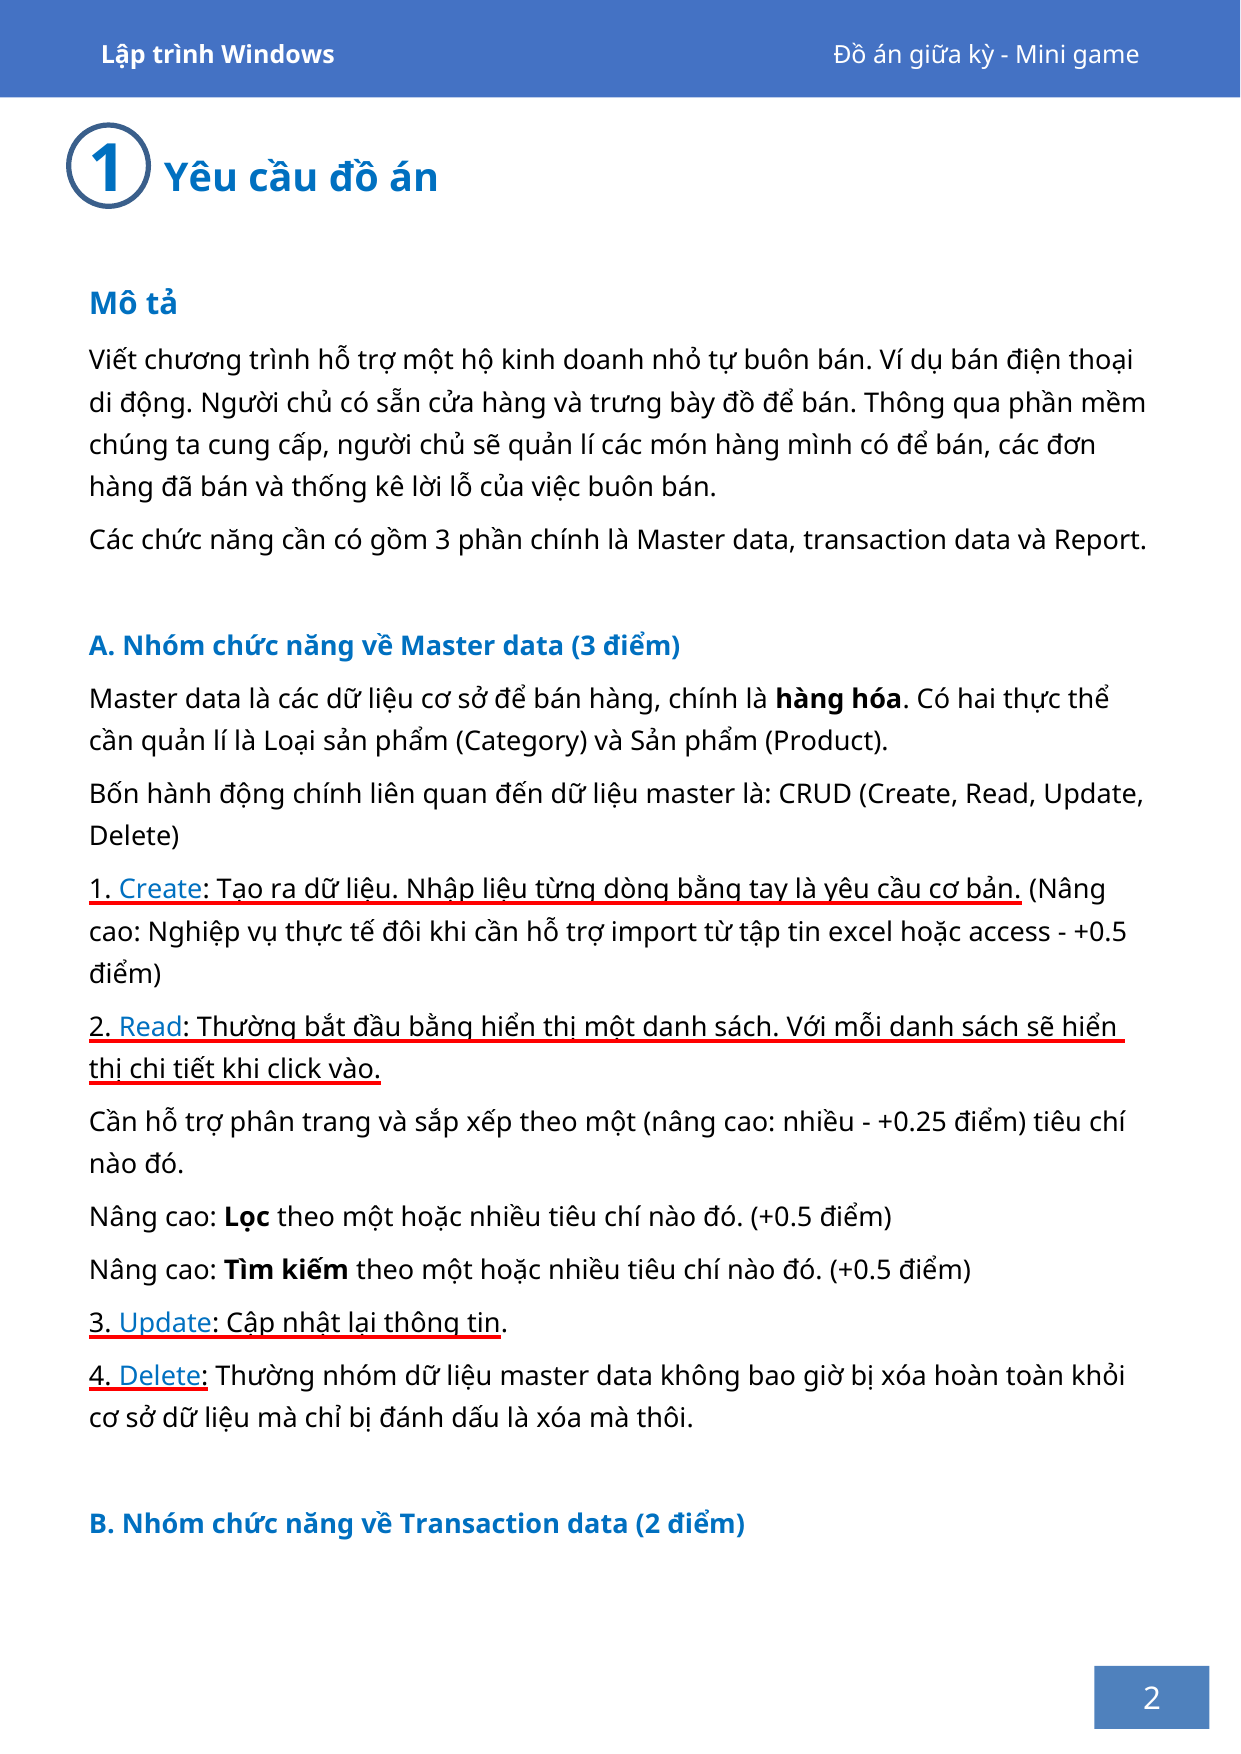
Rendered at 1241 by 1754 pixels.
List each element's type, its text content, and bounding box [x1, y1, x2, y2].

text Cần hỗ trợ phân trang và sắp xếp theo một (nâng cao: nhiều - +0.25 điểm) tiêu chí nào đó. [89, 1102, 1152, 1182]
text 1. Create: Tạo ra dữ liệu. Nhập liệu từng dòng bằng tay là yêu cầu cơ bản. (Nâng cao: Nghiệp vụ thực tế đôi khi cần hỗ trợ import từ tập tin excel hoặc access - +0.5 điểm) [89, 869, 1152, 991]
text B. Nhóm chức năng về Transaction data (2 điểm) [89, 1504, 1152, 1541]
text Các chức năng cần có gồm 3 phần chính là Master data, transaction data và Report. [89, 521, 1152, 558]
text Mô tả [89, 281, 1152, 324]
text 3. Update: Cập nhật lại thông tin. [89, 1303, 1152, 1340]
text Nâng cao: Lọc theo một hoặc nhiều tiêu chí nào đó. (+0.5 điểm) [89, 1198, 1152, 1234]
text Bốn hành động chính liên quan đến dữ liệu master là: CRUD (Create, Read, Update, Delete) [89, 774, 1152, 854]
text 2. Read: Thường bắt đầu bằng hiển thị một danh sách. Với mỗi danh sách sẽ hiển thị chi tiết khi click vào. [89, 1007, 1152, 1086]
subtitle Yêu cầu đồ án [89, 120, 1152, 211]
text 4. Delete: Thường nhóm dữ liệu master data không bao giờ bị xóa hoàn toàn khỏi cơ sở dữ liệu mà chỉ bị đánh dấu là xóa mà thôi. [89, 1356, 1152, 1435]
text Viết chương trình hỗ trợ một hộ kinh doanh nhỏ tự buôn bán. Ví dụ bán điện thoại di động. Người chủ có sẵn cửa hàng và trưng bày đồ để bán. Thông qua phần mềm chúng ta cung cấp, người chủ sẽ quản lí các món hàng mình có để bán, các đơn hàng đã bán và thống kê lời lỗ của việc buôn bán. [89, 341, 1152, 505]
text A. Nhóm chức năng về Master data (3 điểm) [89, 626, 1152, 663]
text Master data là các dữ liệu cơ sở để bán hàng, chính là hàng hóa. Có hai thực thể cần quản lí là Loại sản phẩm (Category) và Sản phẩm (Product). [89, 679, 1152, 758]
text Nâng cao: Tìm kiếm theo một hoặc nhiều tiêu chí nào đó. (+0.5 điểm) [89, 1250, 1152, 1287]
